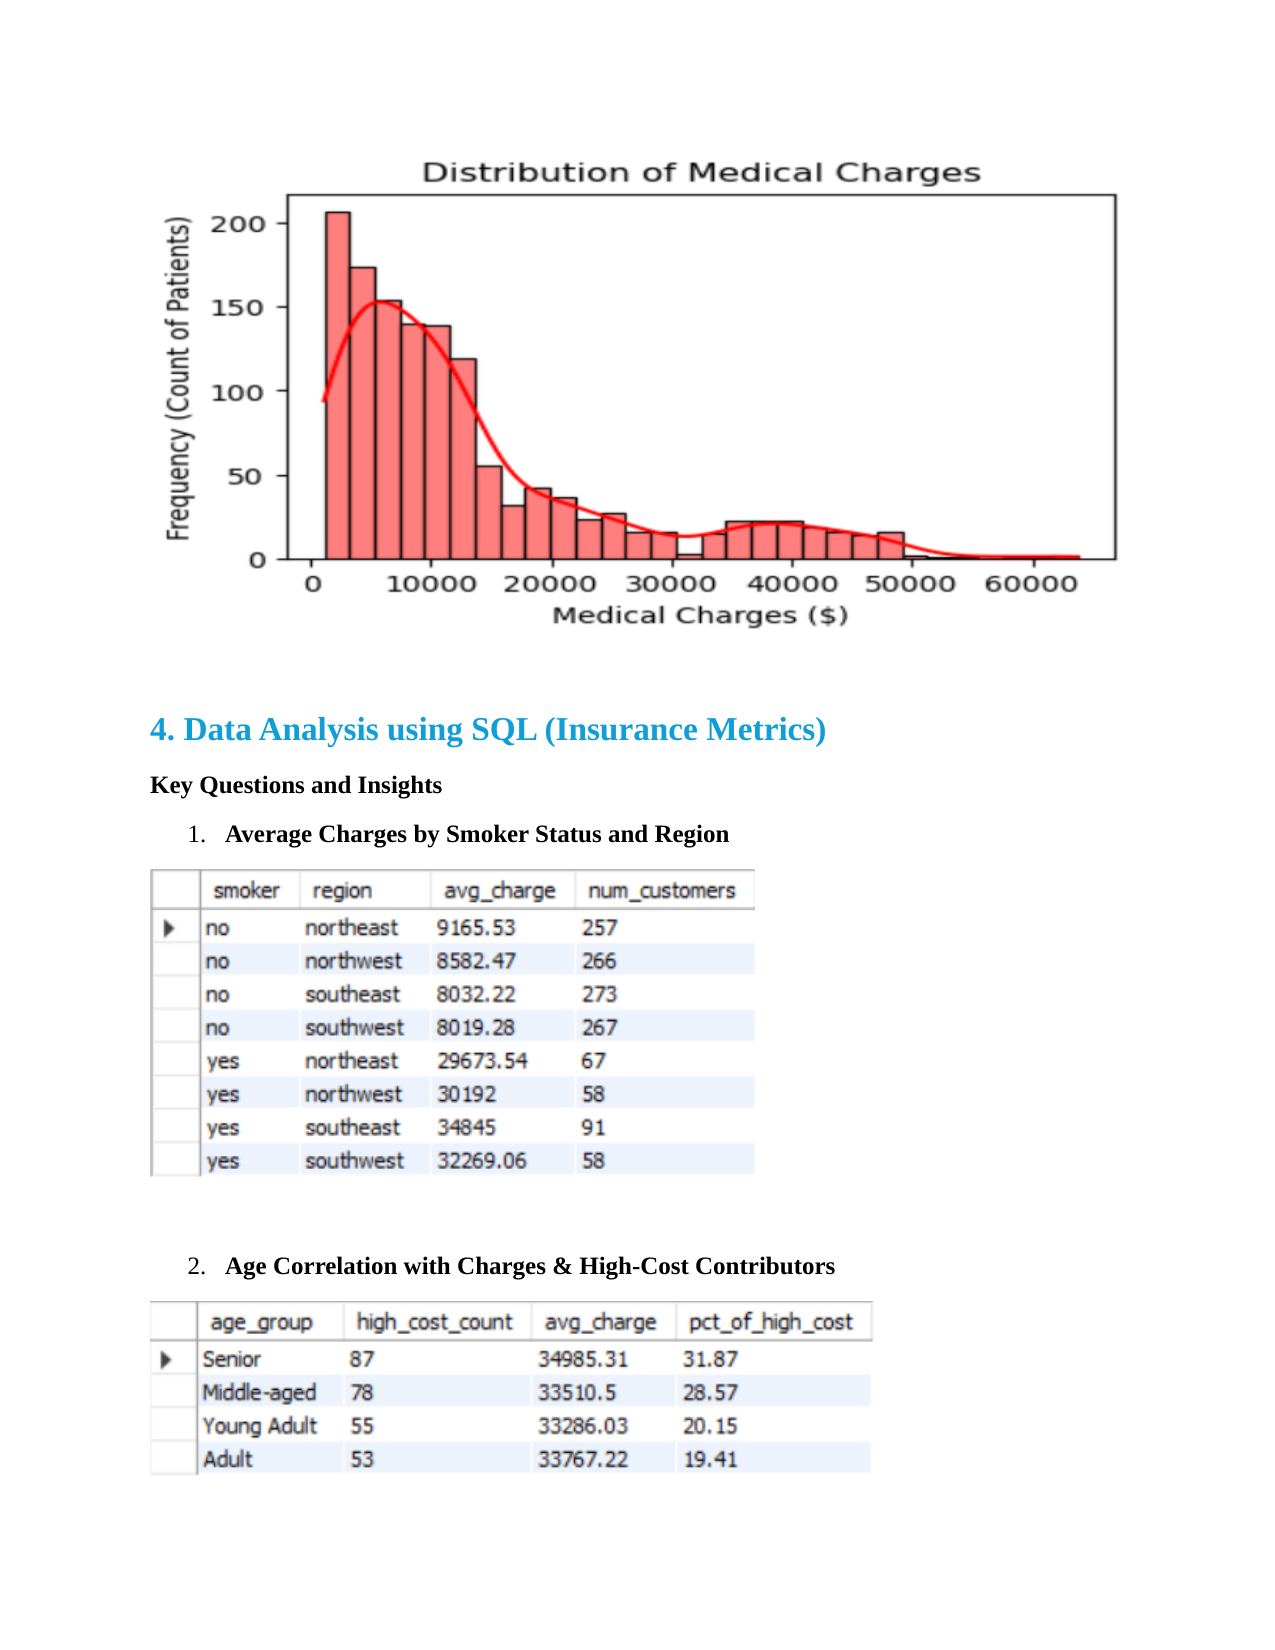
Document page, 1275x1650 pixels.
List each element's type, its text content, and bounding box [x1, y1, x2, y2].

picture [150, 869, 755, 1180]
picture [150, 1301, 876, 1477]
picture [150, 150, 1125, 638]
text 4. Data Analysis using SQL (Insurance Metrics) [150, 709, 1125, 747]
list Average Charges by Smoker Status and Region [187, 819, 1125, 848]
text Key Questions and Insights [150, 770, 1125, 798]
list Age Correlation with Charges & High-Cost Contributors [187, 1251, 1125, 1280]
